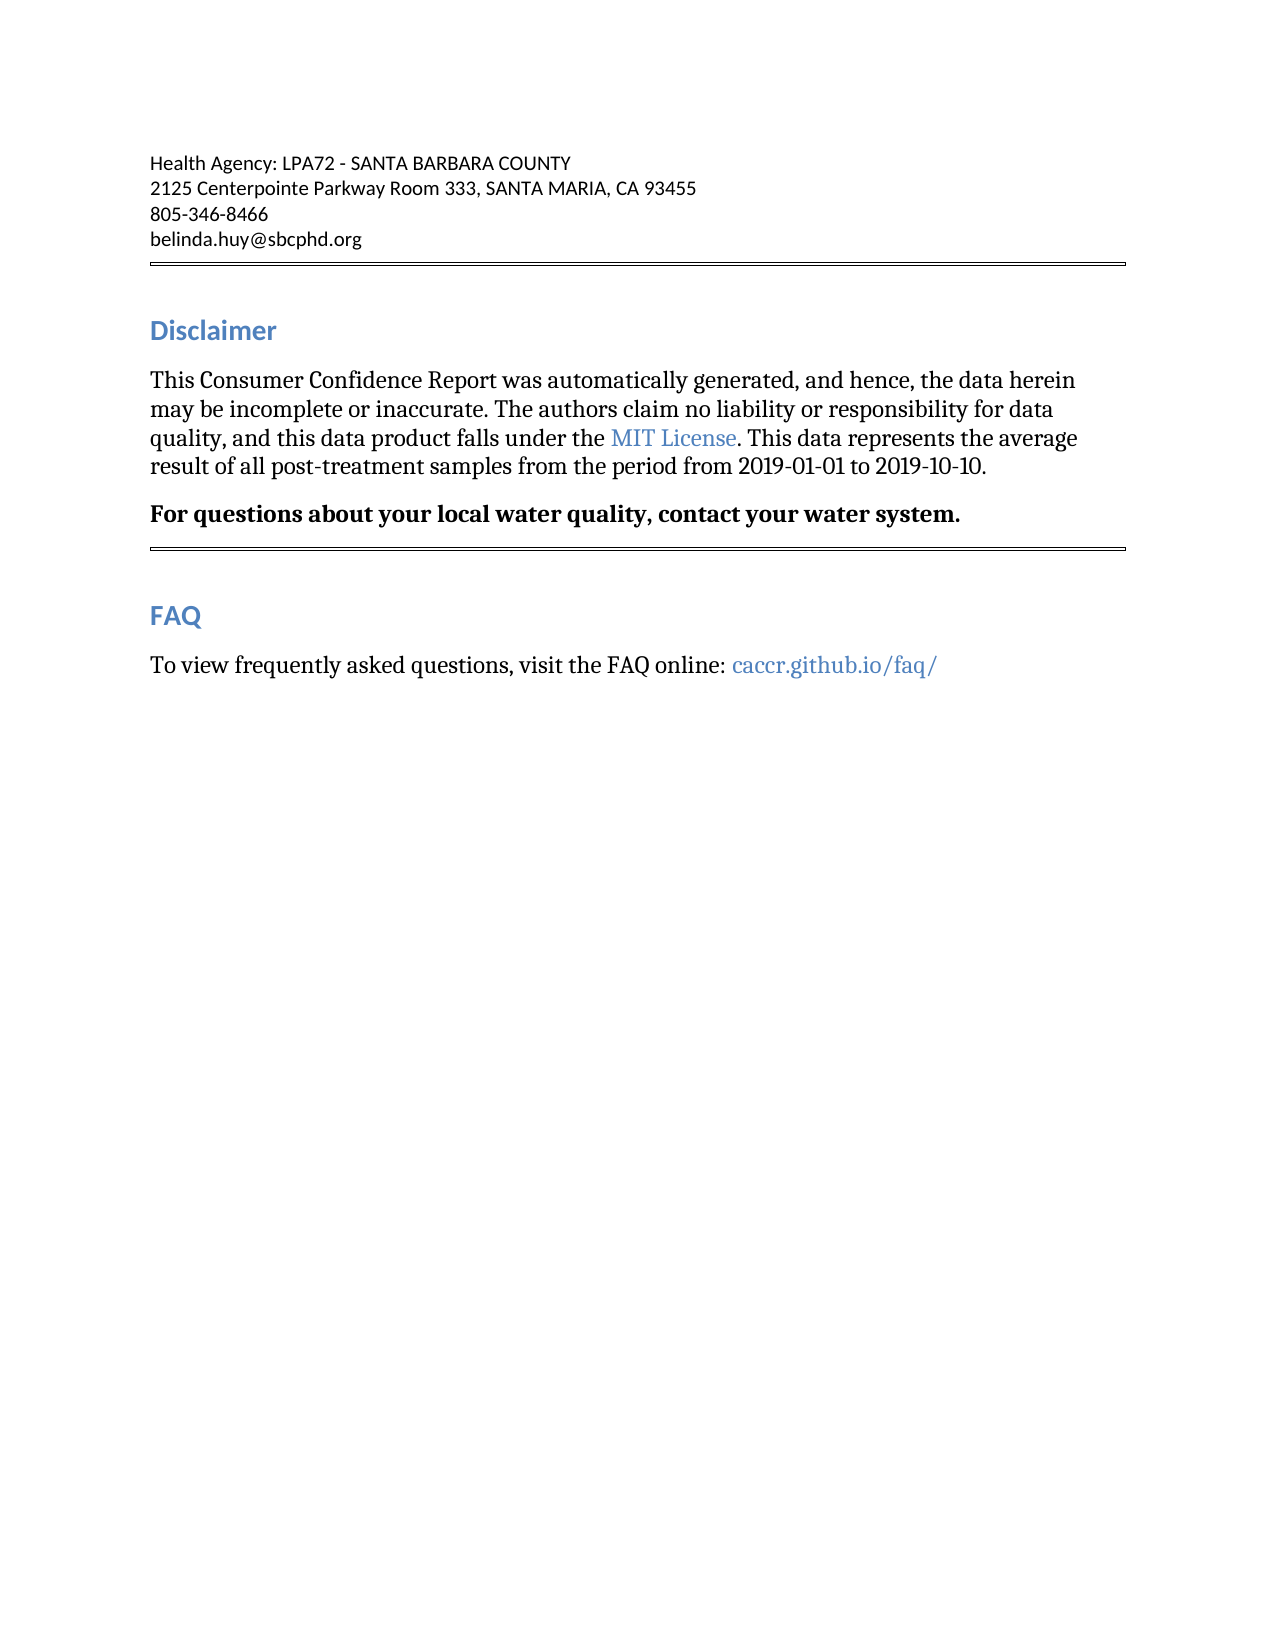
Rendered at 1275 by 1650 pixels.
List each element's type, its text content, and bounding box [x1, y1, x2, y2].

subtitle Disclaimer [150, 312, 1125, 347]
text This Consumer Confidence Report was automatically generated, and hence, the data herein may be incomplete or inaccurate. The authors claim no liability or responsibility for data quality, and this data product falls under the MIT License. This data represents the average result of all post-treatment samples from the period from 2019-01-01 to 2019-10-10. [150, 366, 1125, 481]
text To view frequently asked questions, visit the FAQ online: caccr.github.io/faq/ [150, 651, 1125, 680]
text Health Agency: LPA72 - SANTA BARBARA COUNTY 2125 Centerpointe Parkway Room 333, SANTA MARIA, CA 93455 805-346-8466 belinda.huy@sbcphd.org [150, 150, 1125, 252]
subtitle FAQ [150, 597, 1125, 632]
text For questions about your local water quality, contact your water system. [150, 500, 1125, 528]
